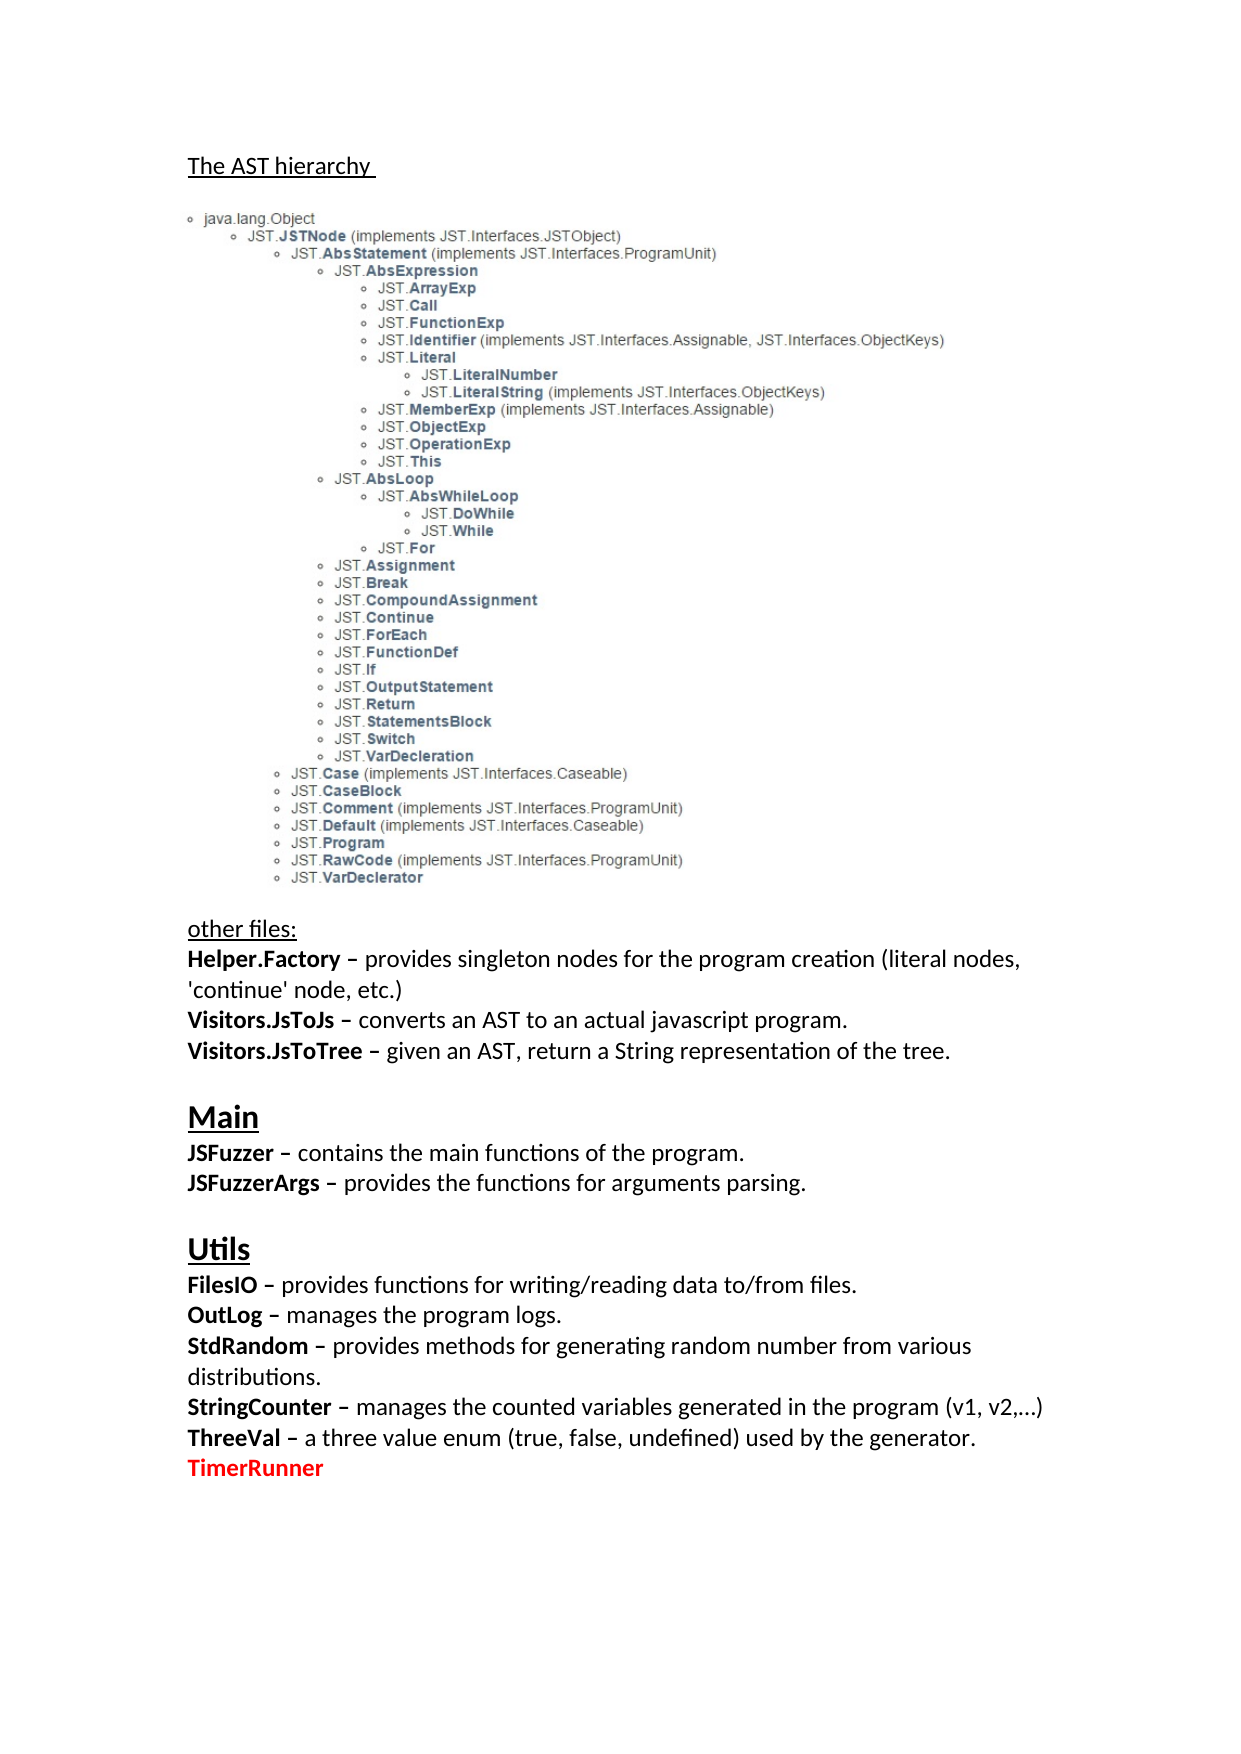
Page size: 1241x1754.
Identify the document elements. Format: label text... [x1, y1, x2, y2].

text OutLog – manages the program logs. [187, 1300, 1053, 1330]
text Utils [187, 1228, 1053, 1269]
text FilesIO – provides functions for writing/reading data to/from files. [187, 1269, 1053, 1300]
text Visitors.JsToTree – given an AST, return a String representation of the tree. [187, 1035, 1053, 1066]
picture [163, 211, 1029, 899]
text Main [187, 1096, 1053, 1137]
text StringCounter – manages the counted variables generated in the program (v1, v2,…) [187, 1391, 1053, 1422]
text Helper.Factory – provides singleton nodes for the program creation (literal nodes, 'continue' node, etc.) [187, 943, 1053, 1004]
text Visitors.JsToJs – converts an AST to an actual javascript program. [187, 1004, 1053, 1035]
text JSFuzzerArgs – provides the functions for arguments parsing. [187, 1167, 1053, 1198]
text other files: [187, 913, 1053, 943]
text JSFuzzer – contains the main functions of the program. [187, 1137, 1053, 1167]
text StdRandom – provides methods for generating random number from various distributions. [187, 1330, 1053, 1391]
text The AST hierarchy [187, 150, 1053, 181]
text ThreeVal – a three value enum (true, false, undefined) used by the generator. [187, 1422, 1053, 1452]
text TimerRunner [187, 1452, 1053, 1483]
